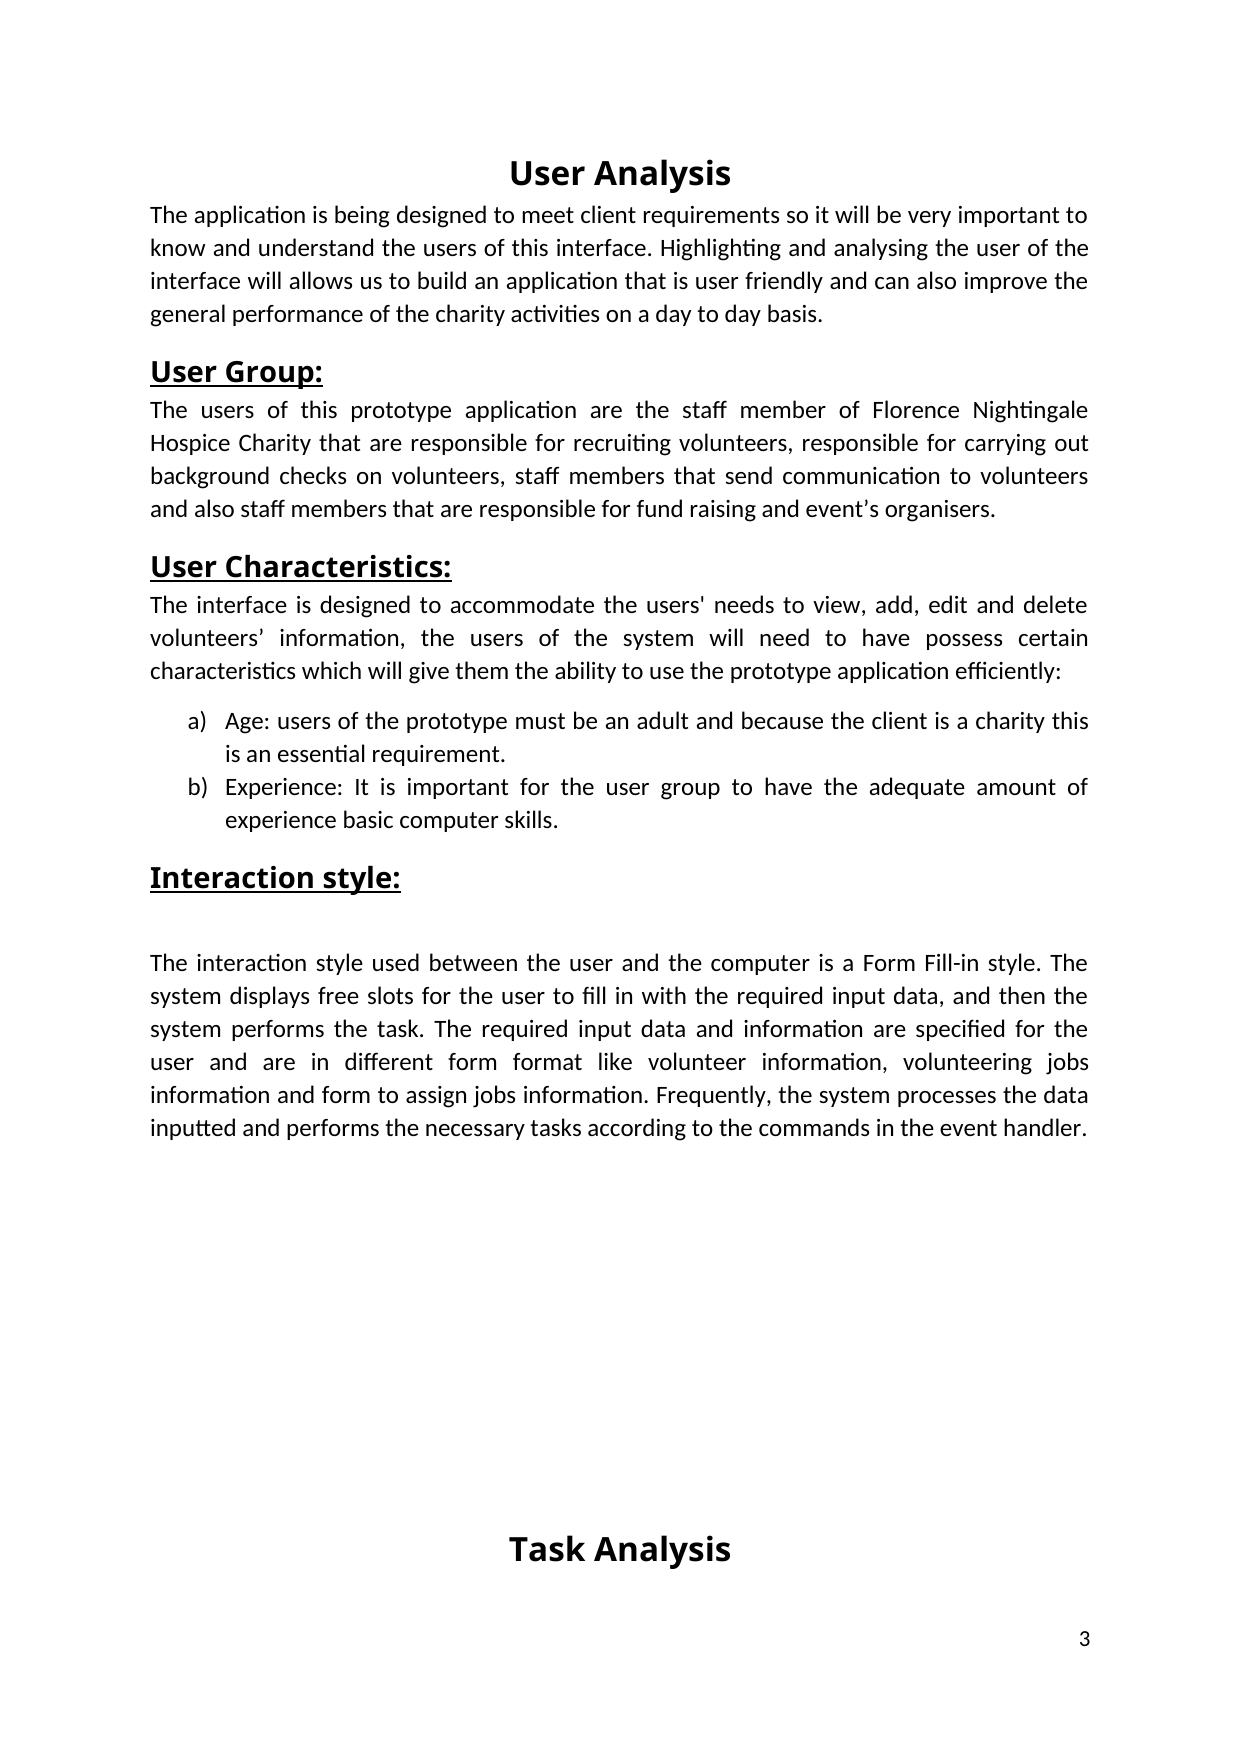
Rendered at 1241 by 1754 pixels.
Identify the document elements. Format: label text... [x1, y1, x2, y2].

subtitle User Analysis [150, 150, 1090, 195]
subtitle Interaction style: [150, 857, 1090, 897]
list Experience: It is important for the user group to have the adequate amount of experience basic computer skills. [187, 771, 1090, 834]
text The application is being designed to meet client requirements so it will be very important to know and understand the users of this interface. Highlighting and analysing the user of the interface will allows us to build an application that is user friendly and can also improve the general performance of the charity activities on a day to day basis. [150, 199, 1090, 328]
subtitle User Characteristics: [150, 547, 1090, 586]
list Age: users of the prototype must be an adult and because the client is a charity this is an essential requirement. [187, 705, 1090, 768]
text The interface is designed to accommodate the users' needs to view, add, edit and delete volunteers’ information, the users of the system will need to have possess certain characteristics which will give them the ability to use the prototype application efficiently: [150, 589, 1090, 686]
text The interaction style used between the user and the computer is a Form Fill-in style. The system displays free slots for the user to fill in with the required input data, and then the system performs the task. The required input data and information are specified for the user and are in different form format like volunteer information, volunteering jobs information and form to assign jobs information. Frequently, the system processes the data inputted and performs the necessary tasks according to the commands in the event handler. [150, 947, 1090, 1142]
subtitle Task Analysis [150, 1525, 1090, 1571]
text The users of this prototype application are the staff member of Florence Nightingale Hospice Charity that are responsible for recruiting volunteers, responsible for carrying out background checks on volunteers, staff members that send communication to volunteers and also staff members that are responsible for fund raising and event’s organisers. [150, 394, 1090, 523]
subtitle User Group: [150, 351, 1090, 391]
